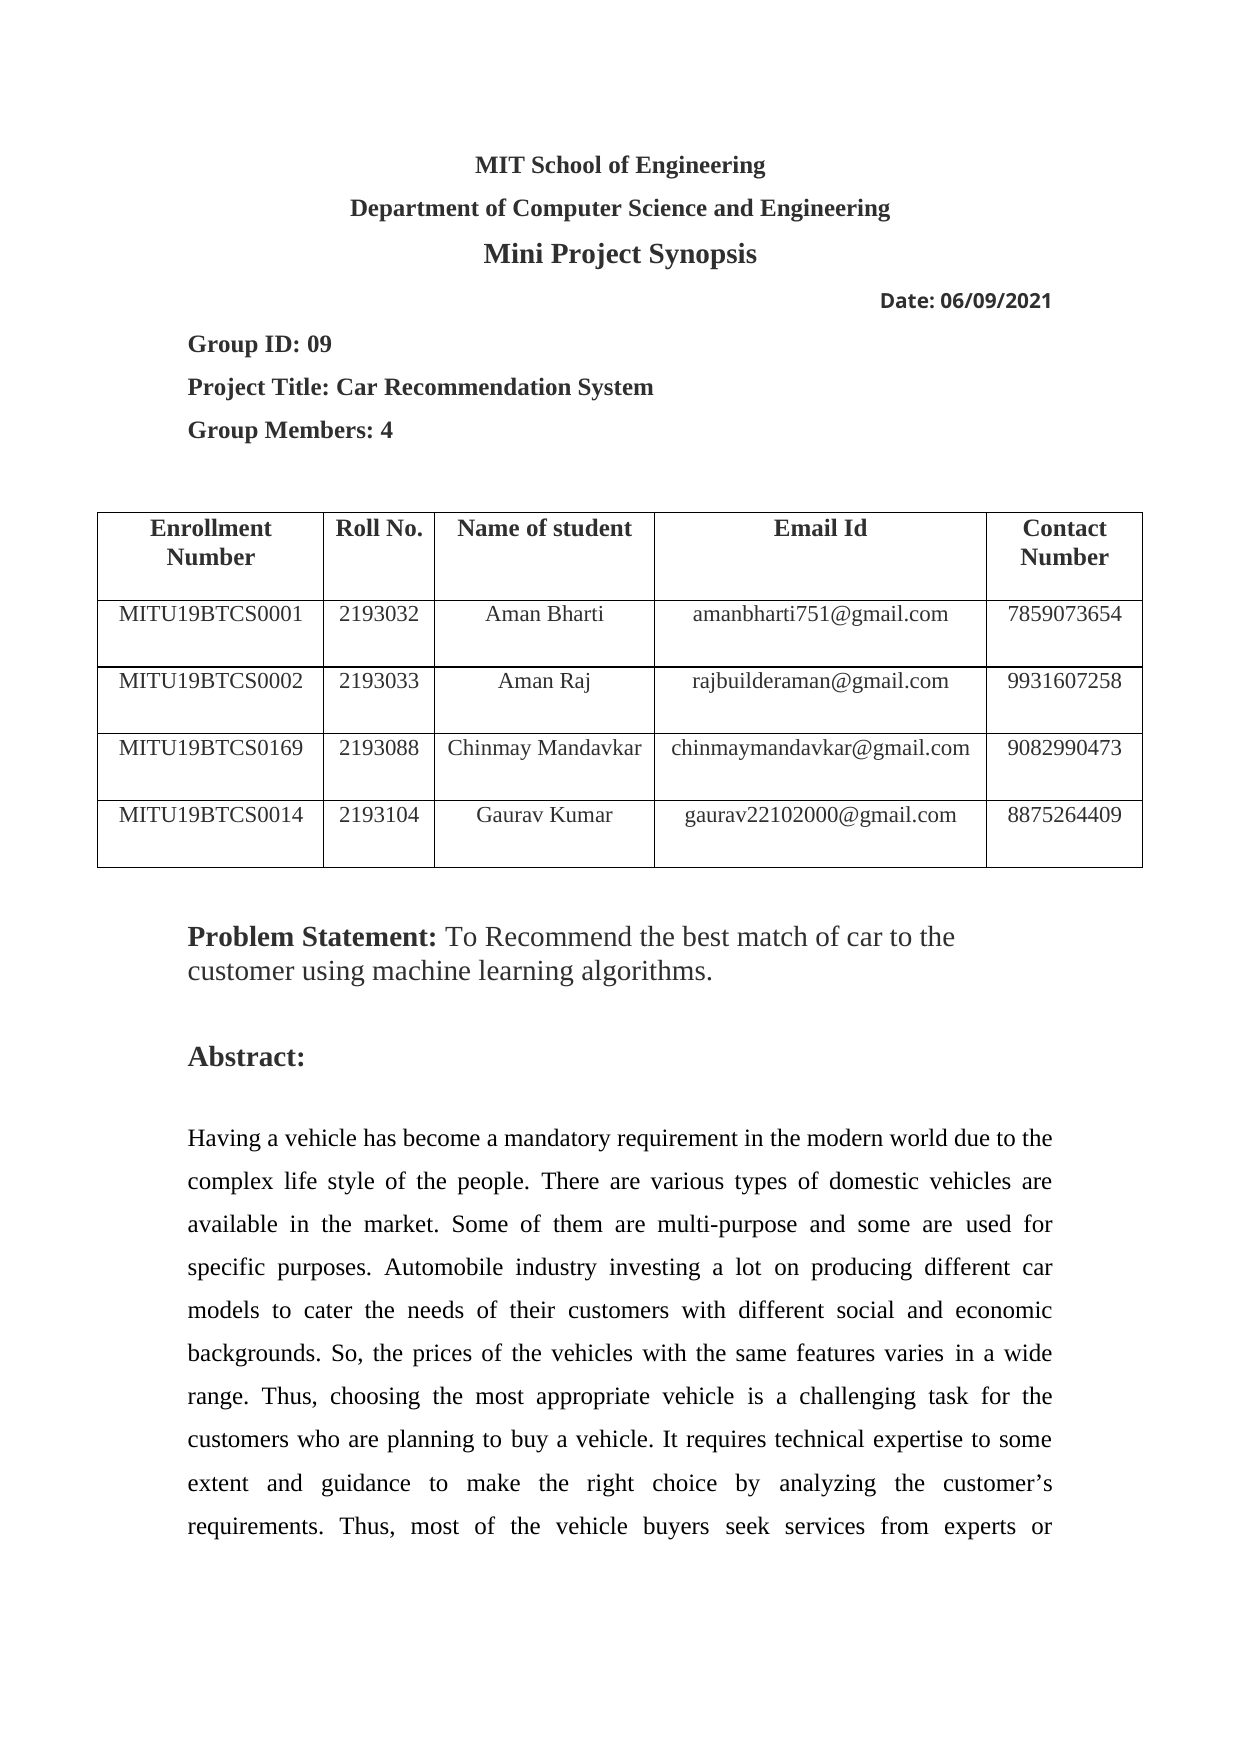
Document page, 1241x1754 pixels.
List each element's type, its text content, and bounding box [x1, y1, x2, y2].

table_cell MITU19BTCS0014 [98, 801, 323, 867]
table_cell 7859073654 [987, 601, 1142, 666]
text Department of Computer Science and Engineering [187, 193, 1053, 222]
table_cell MITU19BTCS0002 [98, 668, 323, 733]
text Group Members: 4 [187, 415, 1053, 444]
table_cell Gaurav Kumar [435, 801, 654, 867]
text Mini Project Synopsis [187, 236, 1053, 270]
text Project Title: Car Recommendation System [187, 372, 1053, 401]
text Problem Statement: To Recommend the best match of car to the customer using machine learning algorithms. [187, 919, 1053, 986]
table_header Contact Number [987, 513, 1142, 599]
table_cell 2193104 [324, 801, 434, 867]
table_cell 8875264409 [987, 801, 1142, 867]
table_cell 9931607258 [987, 668, 1142, 733]
table_cell Aman Bharti [435, 601, 654, 666]
text Date: 06/09/2021 [187, 287, 1053, 315]
table_cell 2193032 [324, 601, 434, 666]
text Group ID: 09 [187, 329, 1053, 358]
table_cell amanbharti751@gmail.com [655, 601, 986, 666]
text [187, 1404, 1053, 1533]
table_cell Chinmay Mandavkar [435, 734, 654, 800]
table_header Name of student [435, 513, 654, 599]
table_header Roll No. [324, 513, 434, 599]
table_cell rajbuilderaman@gmail.com [655, 668, 986, 733]
table_header Email Id [655, 513, 986, 599]
table_cell Aman Raj [435, 668, 654, 733]
table_header Enrollment Number [98, 513, 323, 599]
table_cell gaurav22102000@gmail.com [655, 801, 986, 867]
table_cell 2193088 [324, 734, 434, 800]
table_cell MITU19BTCS0001 [98, 601, 323, 666]
table_cell 9082990473 [987, 734, 1142, 800]
text Abstract: [187, 1039, 1053, 1072]
text MIT School of Engineering [187, 150, 1053, 179]
table_cell chinmaymandavkar@gmail.com [655, 734, 986, 800]
table_cell MITU19BTCS0169 [98, 734, 323, 800]
table_cell 2193033 [324, 668, 434, 733]
